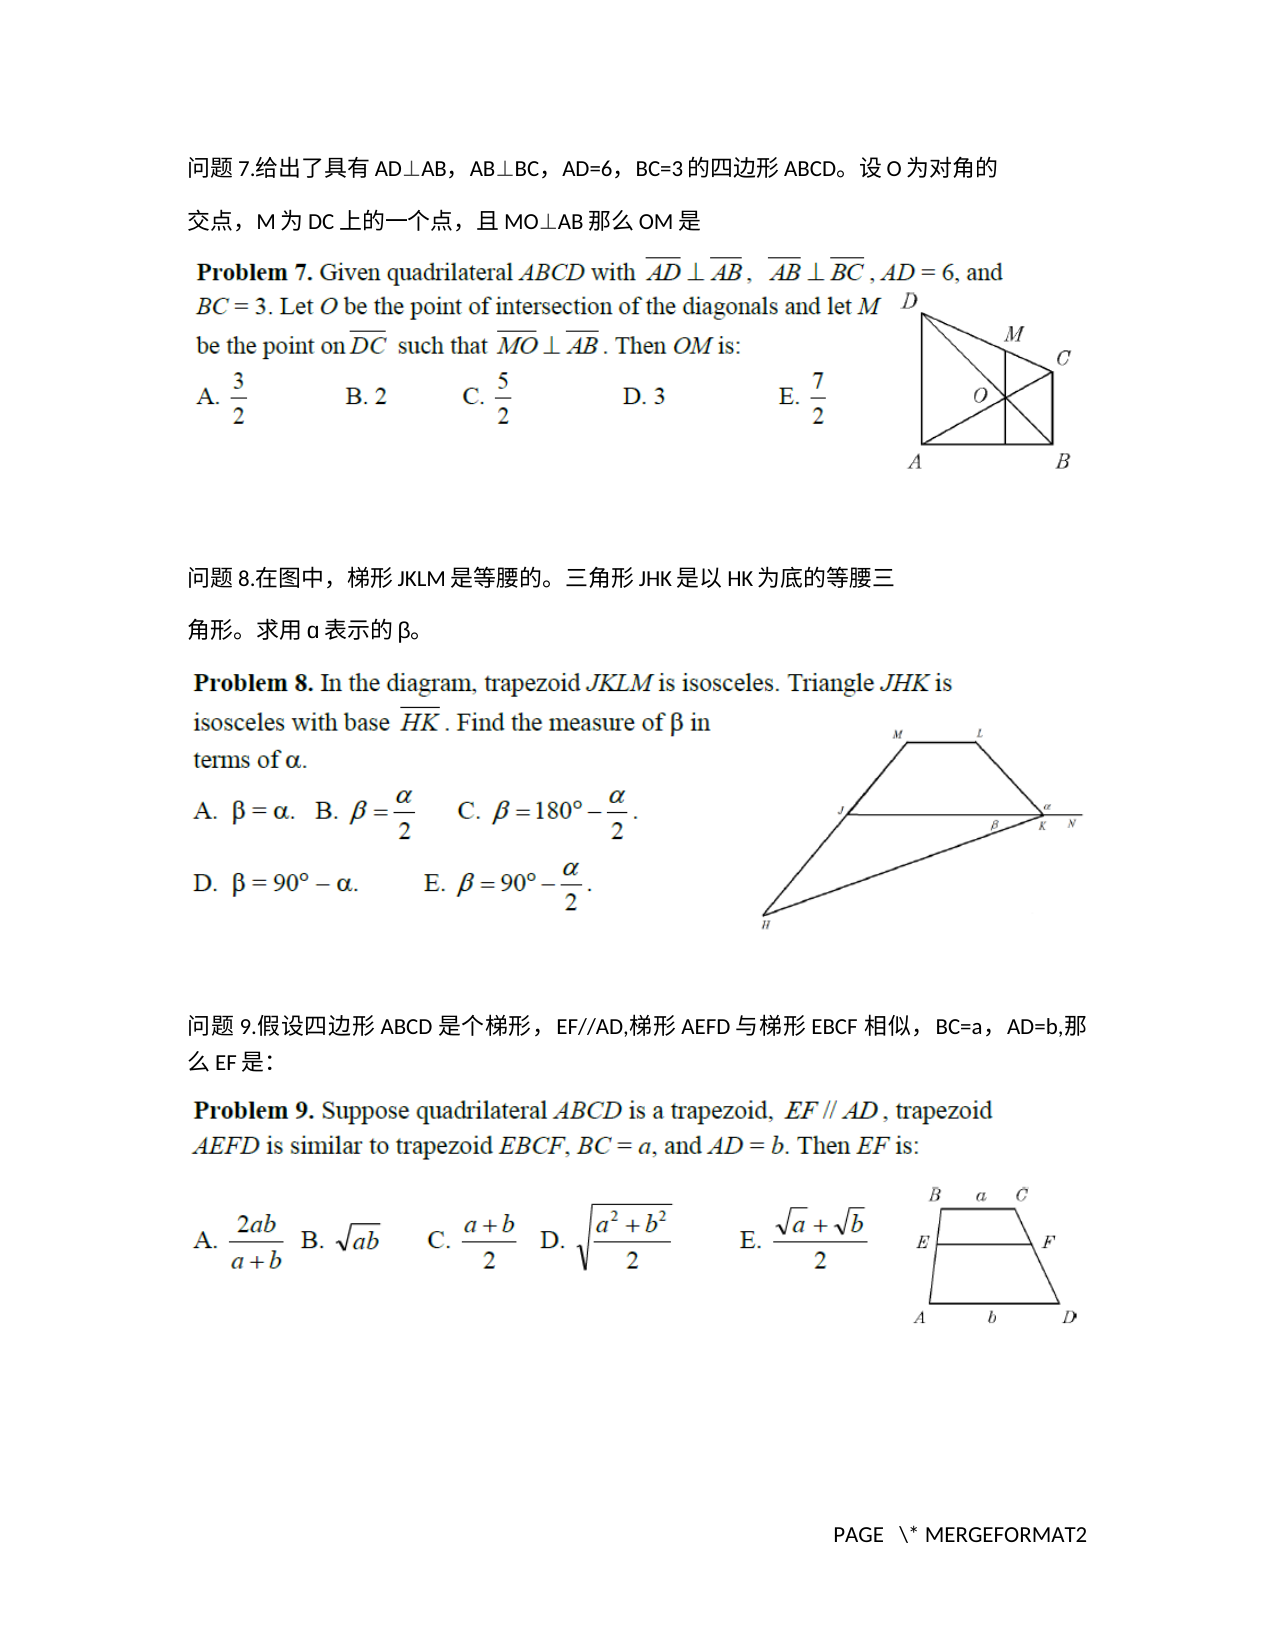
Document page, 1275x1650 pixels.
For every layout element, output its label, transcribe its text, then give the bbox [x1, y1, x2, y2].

picture [187, 255, 1088, 494]
text 问题8.在图中，梯形JKLM是等腰的。三角形JHK是以HK为底的等腰三 [187, 560, 1087, 593]
picture [187, 664, 1088, 942]
picture [187, 1096, 1088, 1347]
text 角形。求用ɑ表示的β。 [187, 612, 1087, 645]
text 问题7.给出了具有AD⊥AB，AB⊥BC，AD=6，BC=3的四边形ABCD。设O为对角的 [187, 150, 1087, 183]
text 问题9.假设四边形ABCD是个梯形，EF//AD,梯形AEFD与梯形EBCF 相似，BC=a，AD=b,那么EF是： [187, 1008, 1087, 1077]
text 交点，M为DC上的一个点，且MO⊥AB那么OM是 [187, 202, 1087, 236]
